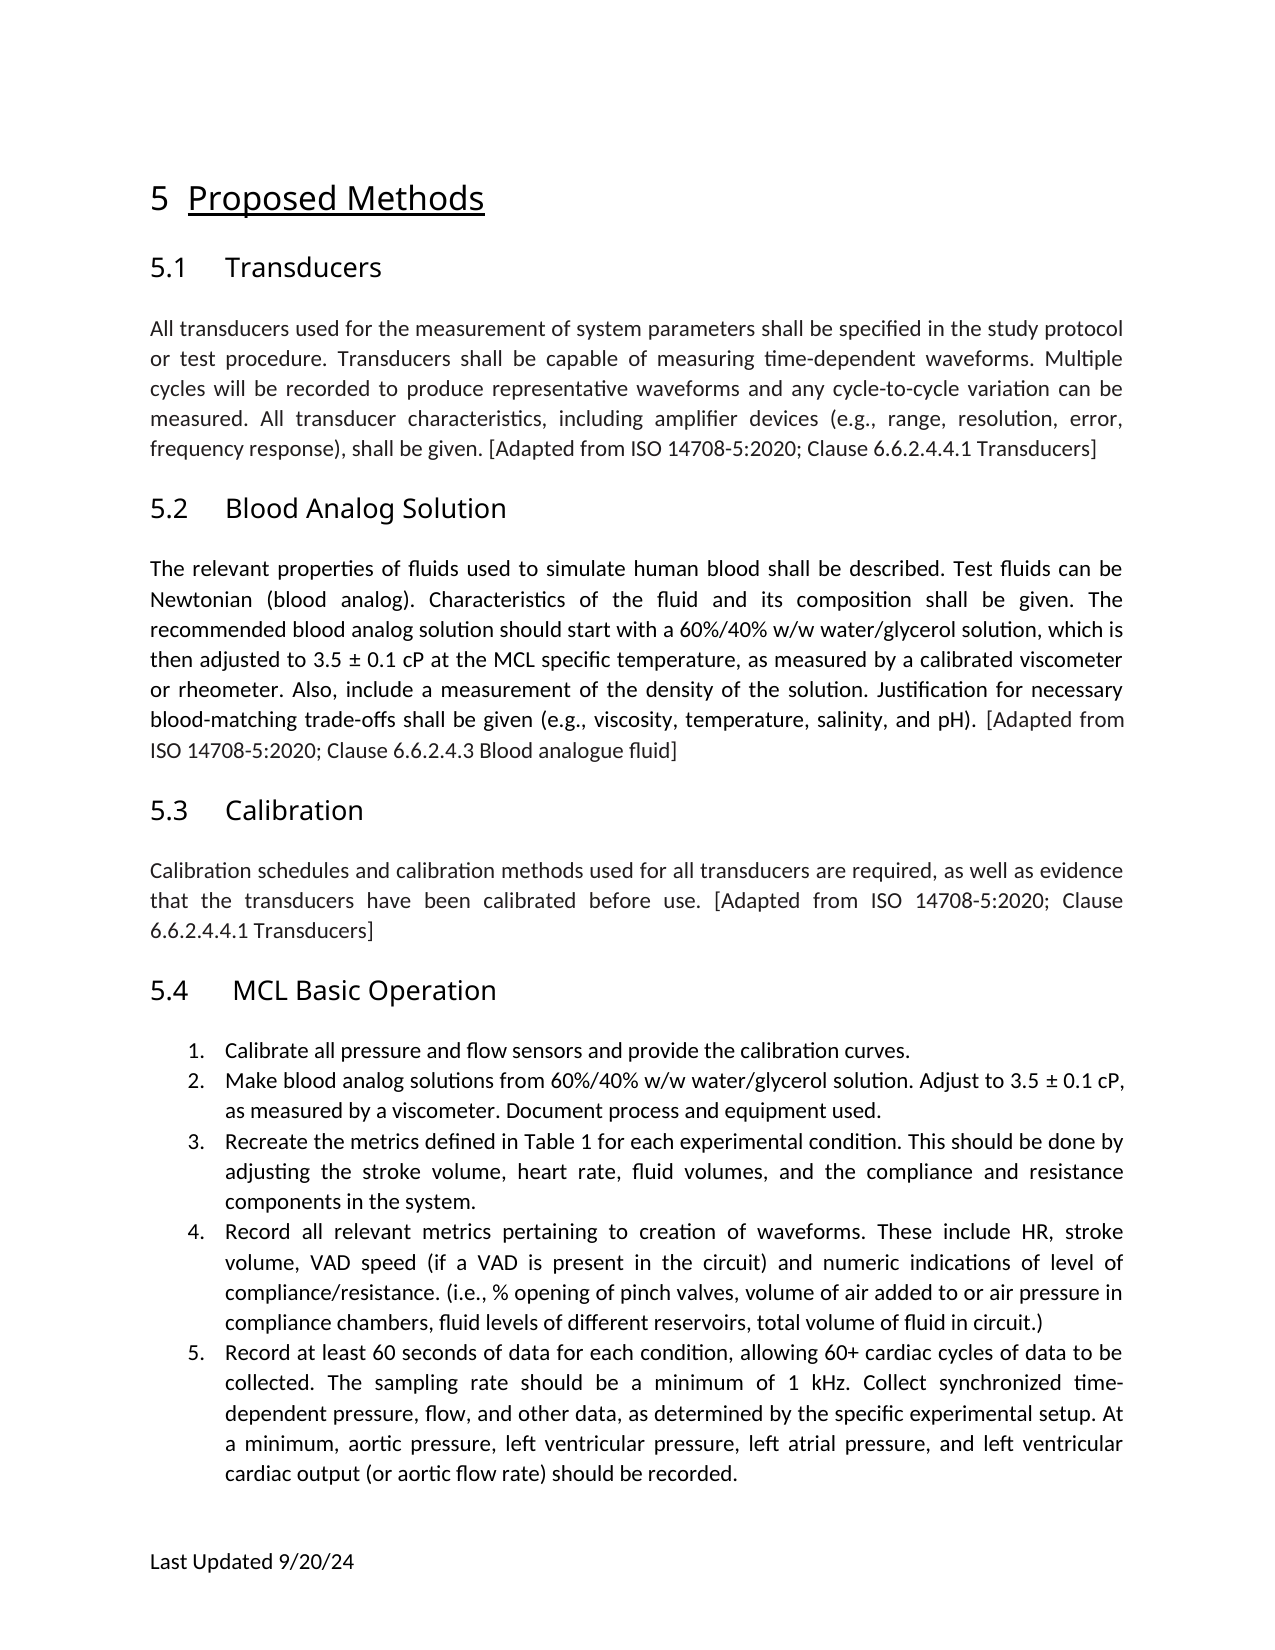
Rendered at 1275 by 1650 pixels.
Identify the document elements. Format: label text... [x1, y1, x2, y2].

subtitle Transducers [150, 249, 1125, 286]
text The relevant properties of fluids used to simulate human blood shall be described. Test fluids can be Newtonian (blood analog). Characteristics of the fluid and its composition shall be given. The recommended blood analog solution should start with a 60%/40% w/w water/glycerol solution, which is then adjusted to 3.5 ± 0.1 cP at the MCL specific temperature, as measured by a calibrated viscometer or rheometer. Also, include a measurement of the density of the solution. Justification for necessary blood-matching trade-offs shall be given (e.g., viscosity, temperature, salinity, and pH). [Adapted from ISO 14708-5:2020; Clause 6.6.2.4.3 Blood analogue fluid] [150, 554, 1125, 764]
subtitle Proposed Methods [150, 175, 1125, 220]
subtitle Calibration [150, 791, 1125, 828]
text Calibration schedules and calibration methods used for all transducers are required, as well as evidence that the transducers have been calibrated before use. [Adapted from ISO 14708-5:2020; Clause 6.6.2.4.4.1 Transducers] [150, 856, 1125, 944]
subtitle Blood Analog Solution [150, 490, 1125, 527]
list Recreate the metrics defined in Table 1 for each experimental condition. This should be done by adjusting the stroke volume, heart rate, fluid volumes, and the compliance and resistance components in the system. [187, 1127, 1125, 1215]
list Record all relevant metrics pertaining to creation of waveforms. These include HR, stroke volume, VAD speed (if a VAD is present in the circuit) and numeric indications of level of compliance/resistance. (i.e., % opening of pinch valves, volume of air added to or air pressure in compliance chambers, fluid levels of different reservoirs, total volume of fluid in circuit.) [187, 1217, 1125, 1336]
list Calibrate all pressure and flow sensors and provide the calibration curves. [187, 1036, 1125, 1064]
list Record at least 60 seconds of data for each condition, allowing 60+ cardiac cycles of data to be collected. The sampling rate should be a minimum of 1 kHz. Collect synchronized time-dependent pressure, flow, and other data, as determined by the specific experimental setup. At a minimum, aortic pressure, left ventricular pressure, left atrial pressure, and left ventricular cardiac output (or aortic flow rate) should be recorded. [187, 1338, 1125, 1487]
text All transducers used for the measurement of system parameters shall be specified in the study protocol or test procedure. Transducers shall be capable of measuring time-dependent waveforms. Multiple cycles will be recorded to produce representative waveforms and any cycle-to-cycle variation can be measured. All transducer characteristics, including amplifier devices (e.g., range, resolution, error, frequency response), shall be given. [Adapted from ISO 14708-5:2020; Clause 6.6.2.4.4.1 Transducers] [150, 314, 1125, 463]
subtitle MCL Basic Operation [150, 971, 1125, 1008]
list Make blood analog solutions from 60%/40% w/w water/glycerol solution. Adjust to 3.5 ± 0.1 cP, as measured by a viscometer. Document process and equipment used. [187, 1066, 1125, 1125]
